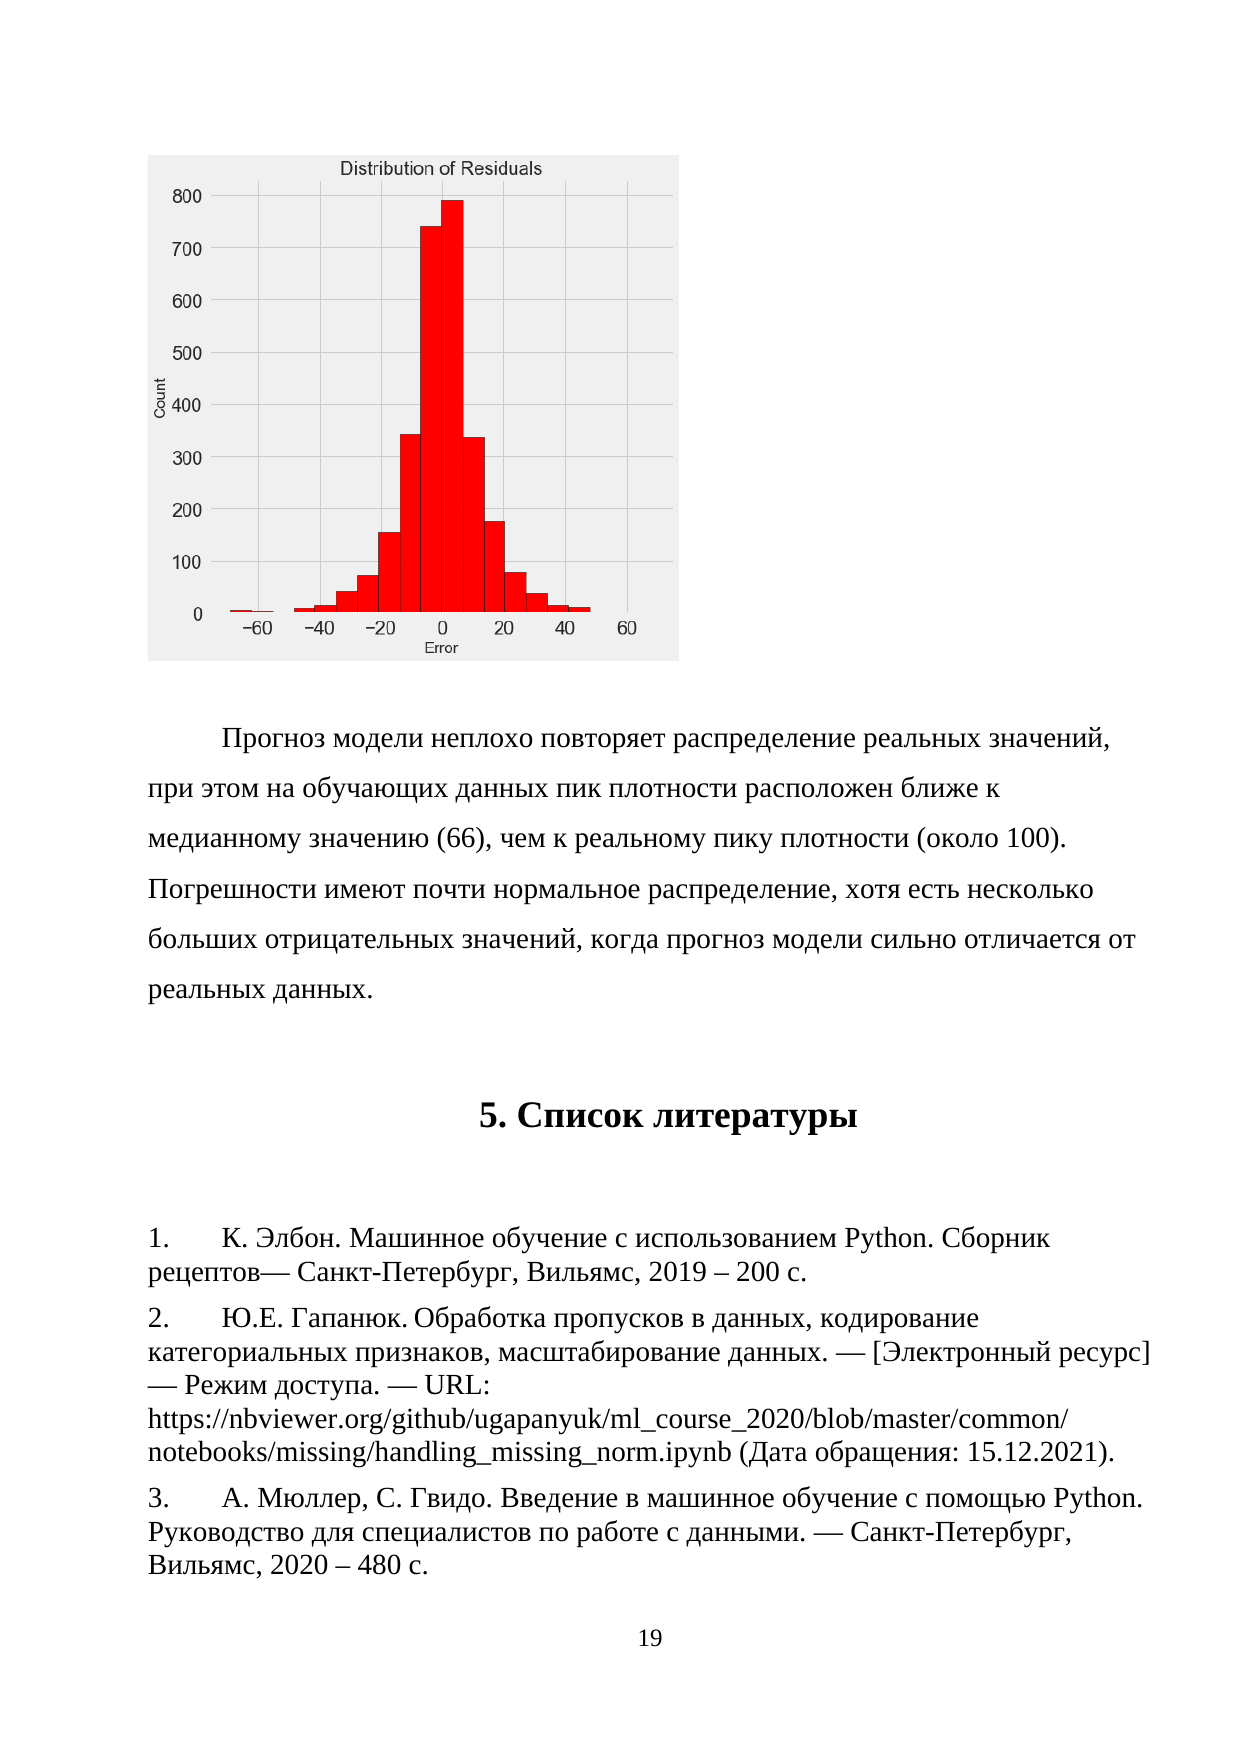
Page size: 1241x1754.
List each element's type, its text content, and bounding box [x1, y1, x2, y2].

text 1. К. Элбон. Машинное обучение с использованием Python. Сборник рецептов— Санкт-Петербург, Вильямс, 2019 – 200 с. [148, 1221, 1152, 1288]
text 3. А. Мюллер, С. Гвидо. Введение в машинное обучение с помощью Python. Руководство для специалистов по работе с данными. — Санкт-Петербург, Вильямс, 2020 – 480 с. [148, 1480, 1152, 1581]
picture [147, 155, 679, 661]
list Список литературы [185, 1093, 1152, 1136]
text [148, 155, 1152, 1005]
text 2. Ю.Е. Гапанюк. Обработка пропусков в данных, кодирование категориальных признаков, масштабирование данных. — [Электронный ресурс] — Режим доступа. — URL: https://nbviewer.org/github/ugapanyuk/ml_course_2020/blob/master/common/notebooks/missing/handling_missing_norm.ipynb (Дата обращения: 15.12.2021). [148, 1300, 1152, 1468]
